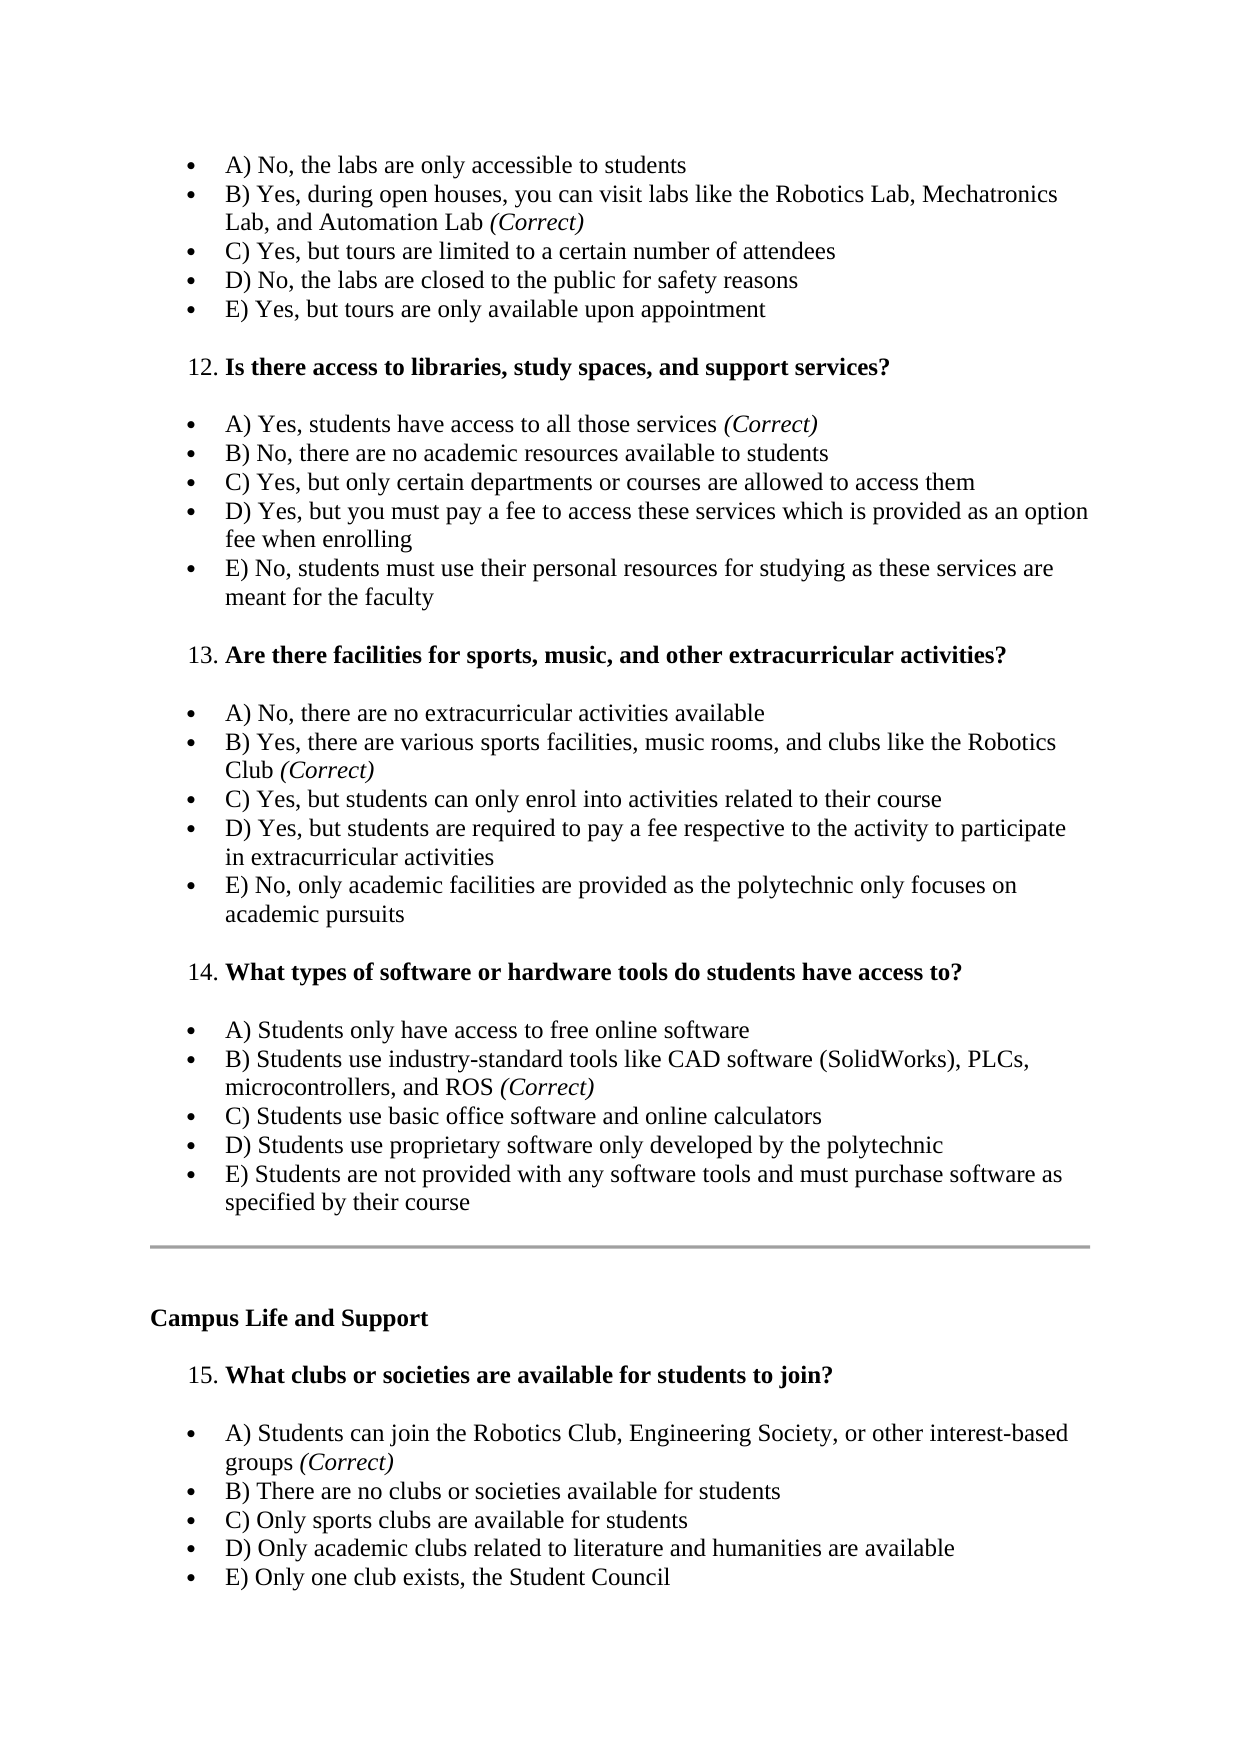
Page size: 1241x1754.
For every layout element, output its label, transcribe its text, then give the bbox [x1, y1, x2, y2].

list A) Yes, students have access to all those services (Correct) [187, 409, 1090, 438]
list Is there access to libraries, study spaces, and support services? [187, 352, 1090, 380]
list A) No, there are no extracurricular activities available [187, 698, 1090, 727]
list B) Yes, there are various sports facilities, music rooms, and clubs like the Robotics Club (Correct) [187, 727, 1090, 784]
list B) There are no clubs or societies available for students [187, 1476, 1090, 1505]
list E) Yes, but tours are only available upon appointment [187, 294, 1090, 322]
list B) No, there are no academic resources available to students [187, 438, 1090, 467]
list C) Only sports clubs are available for students [187, 1505, 1090, 1533]
list B) Yes, during open houses, you can visit labs like the Robotics Lab, Mechatronics Lab, and Automation Lab (Correct) [187, 179, 1090, 236]
list D) Yes, but students are required to pay a fee respective to the activity to participate in extracurricular activities [187, 813, 1090, 870]
list What clubs or societies are available for students to join? [187, 1361, 1090, 1389]
list E) No, students must use their personal resources for studying as these services are meant for the faculty [187, 553, 1090, 611]
list What types of software or hardware tools do students have access to? [187, 957, 1090, 986]
list E) Only one club exists, the Student Council [187, 1562, 1090, 1591]
list A) Students can join the Robotics Club, Engineering Society, or other interest-based groups (Correct) [187, 1418, 1090, 1476]
list C) Yes, but tours are limited to a certain number of attendees [187, 236, 1090, 265]
list B) Students use industry-standard tools like CAD software (SolidWorks), PLCs, microcontrollers, and ROS (Correct) [187, 1044, 1090, 1101]
list C) Students use basic office software and online calculators [187, 1101, 1090, 1130]
list E) Students are not provided with any software tools and must purchase software as specified by their course [187, 1159, 1090, 1216]
list Are there facilities for sports, music, and other extracurricular activities? [187, 640, 1090, 669]
list D) Yes, but you must pay a fee to access these services which is provided as an option fee when enrolling [187, 496, 1090, 553]
list C) Yes, but only certain departments or courses are allowed to access them [187, 467, 1090, 496]
list A) No, the labs are only accessible to students [187, 150, 1090, 179]
list D) Only academic clubs related to literature and humanities are available [187, 1533, 1090, 1562]
list E) No, only academic facilities are provided as the polytechnic only focuses on academic pursuits [187, 870, 1090, 928]
list C) Yes, but students can only enrol into activities related to their course [187, 784, 1090, 813]
list D) Students use proprietary software only developed by the polytechnic [187, 1130, 1090, 1159]
list D) No, the labs are closed to the public for safety reasons [187, 265, 1090, 294]
text Campus Life and Support [150, 1303, 1090, 1331]
list A) Students only have access to free online software [187, 1015, 1090, 1044]
